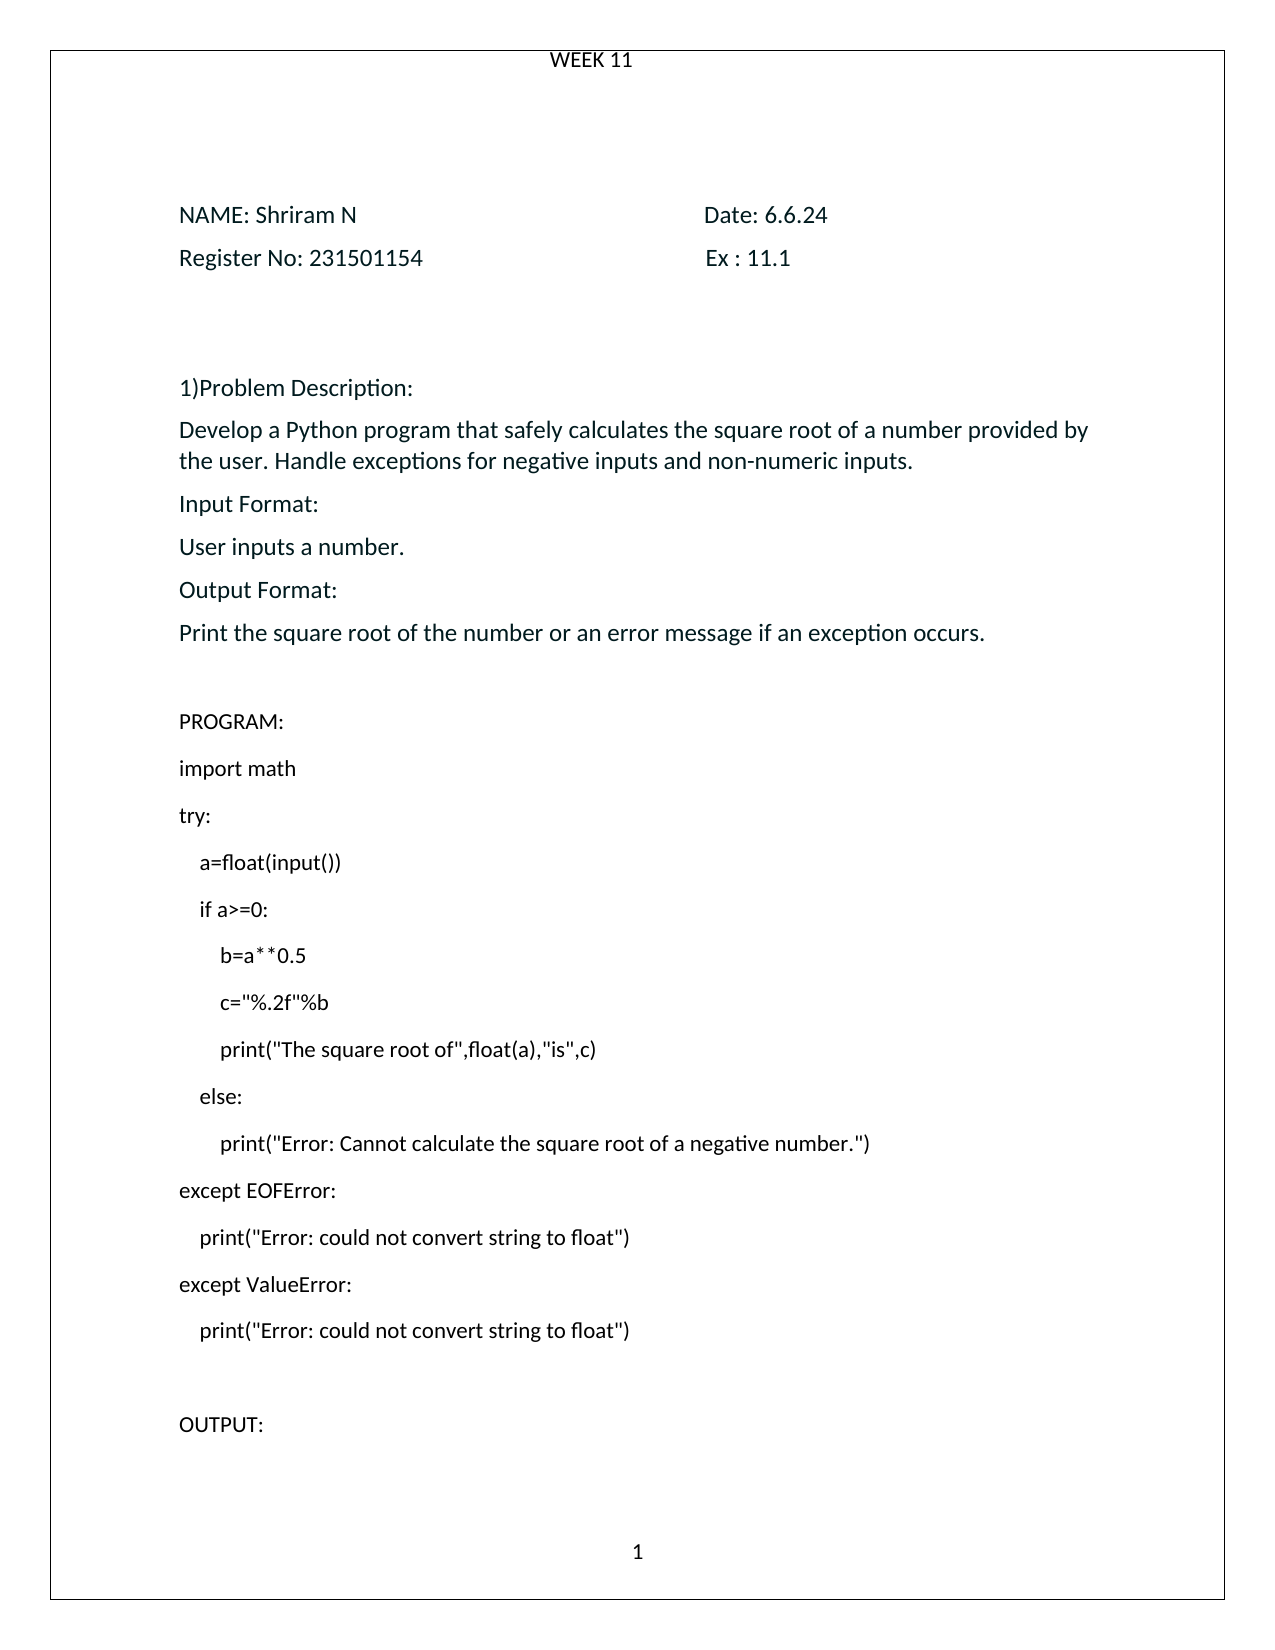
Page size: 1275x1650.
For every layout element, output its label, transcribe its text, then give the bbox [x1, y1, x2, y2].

text b=a**0.5 [179, 942, 1096, 969]
text Develop a Python program that safely calculates the square root of a number provided by the user. Handle exceptions for negative inputs and non-numeric inputs. [179, 415, 1096, 476]
text except EOFError: [179, 1176, 1096, 1204]
text import math [179, 754, 1096, 782]
text Register No: 231501154 Ex : 11.1 [179, 243, 1096, 273]
text a=float(input()) [179, 848, 1096, 876]
text if a>=0: [179, 895, 1096, 923]
text Print the square root of the number or an error message if an exception occurs. [179, 617, 1096, 648]
text NAME: Shriram N Date: 6.6.24 [179, 199, 1096, 230]
text except ValueError: [179, 1270, 1096, 1298]
text Input Format: [179, 488, 1096, 519]
text Output Format: [179, 574, 1096, 605]
text else: [179, 1082, 1096, 1110]
text User inputs a number. [179, 531, 1096, 562]
text print("Error: could not convert string to float") [179, 1317, 1096, 1344]
text c="%.2f"%b [179, 988, 1096, 1016]
text print("Error: could not convert string to float") [179, 1223, 1096, 1251]
text OUTPUT: [179, 1410, 1096, 1438]
text print("The square root of",float(a),"is",c) [179, 1035, 1096, 1063]
text try: [179, 801, 1096, 829]
text PROGRAM: [179, 707, 1096, 735]
text 1)Problem Description: [179, 372, 1096, 402]
text print("Error: Cannot calculate the square root of a negative number.") [179, 1129, 1096, 1157]
